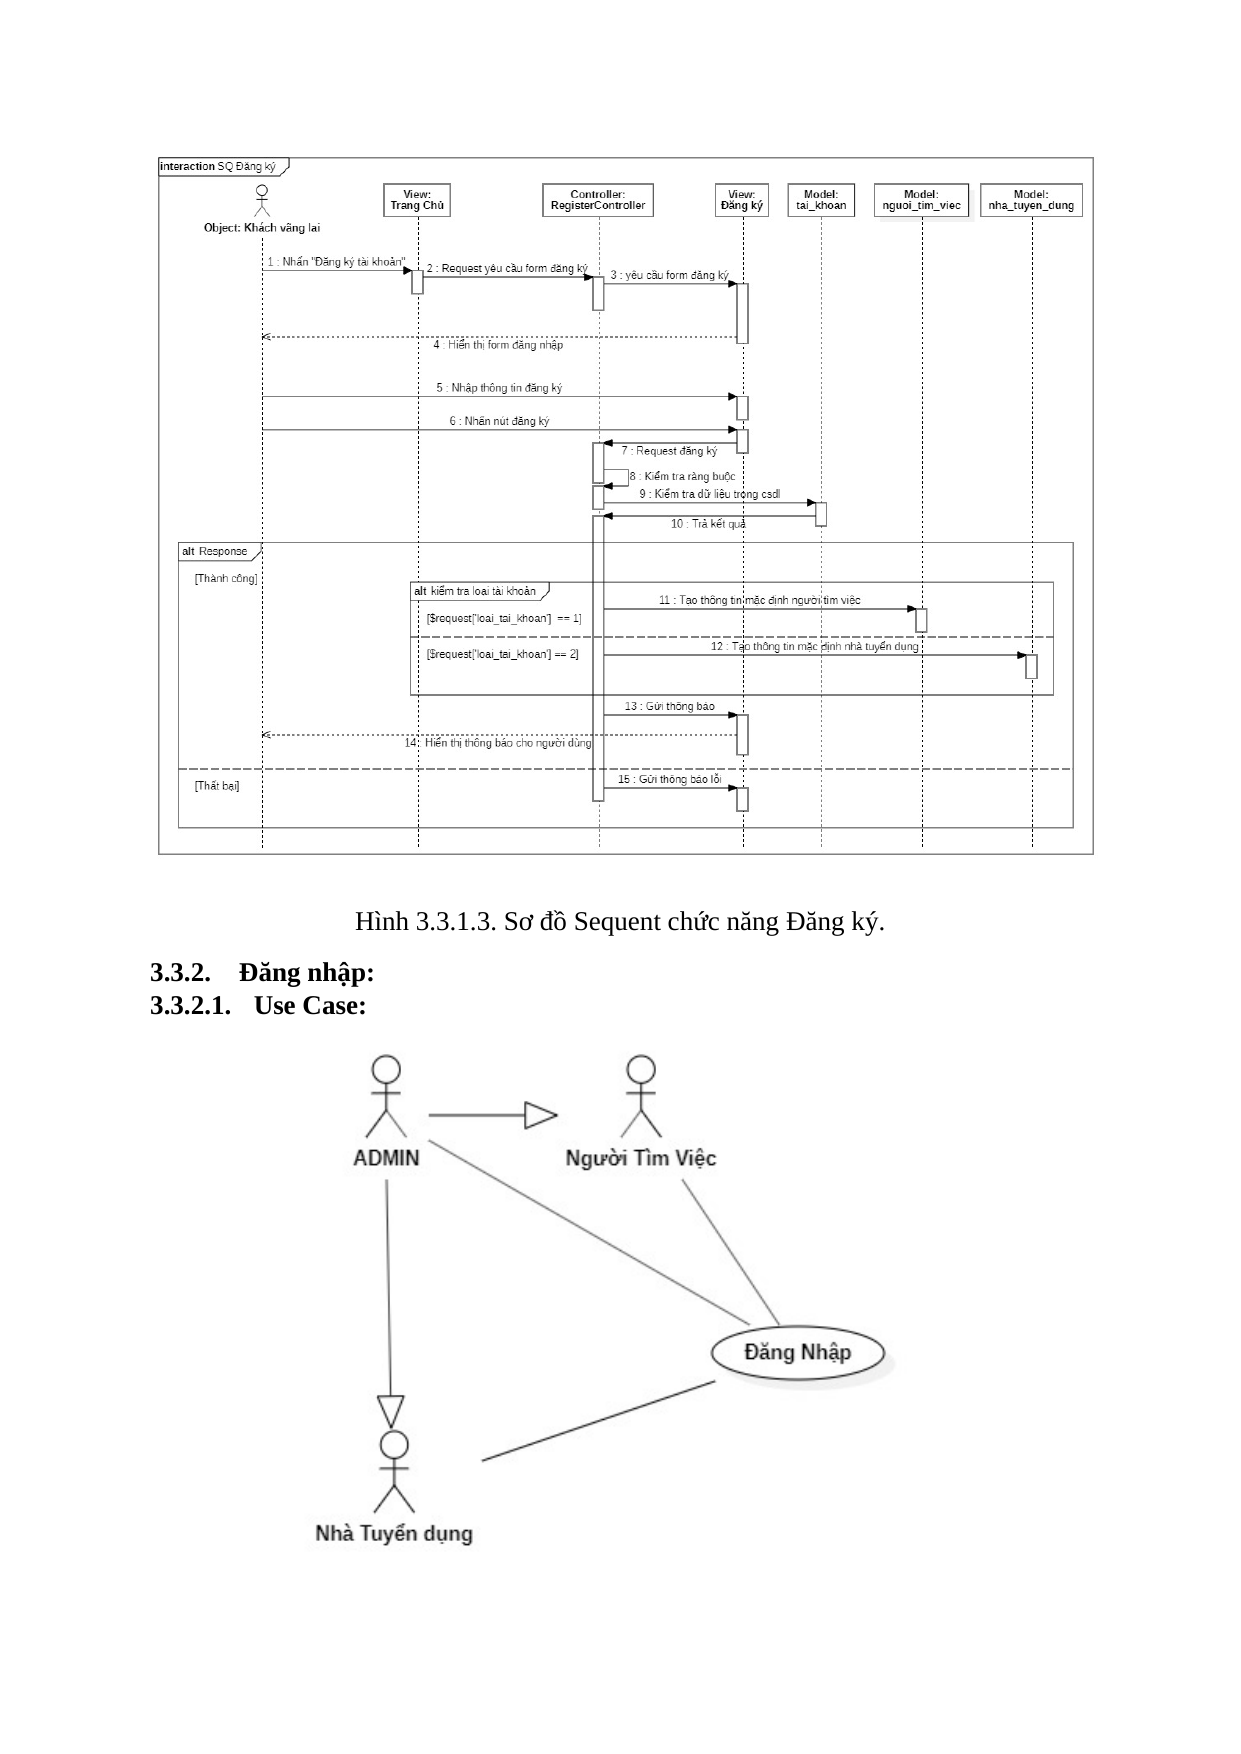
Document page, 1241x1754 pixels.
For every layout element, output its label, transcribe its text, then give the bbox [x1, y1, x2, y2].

list Đăng nhập: [150, 956, 1090, 987]
text Hình 3.3.1.3. Sơ đồ Sequent chức năng Đăng ký. [150, 906, 1090, 937]
list Use Case: [150, 989, 1090, 1020]
picture [150, 150, 1125, 887]
picture [293, 1039, 947, 1562]
